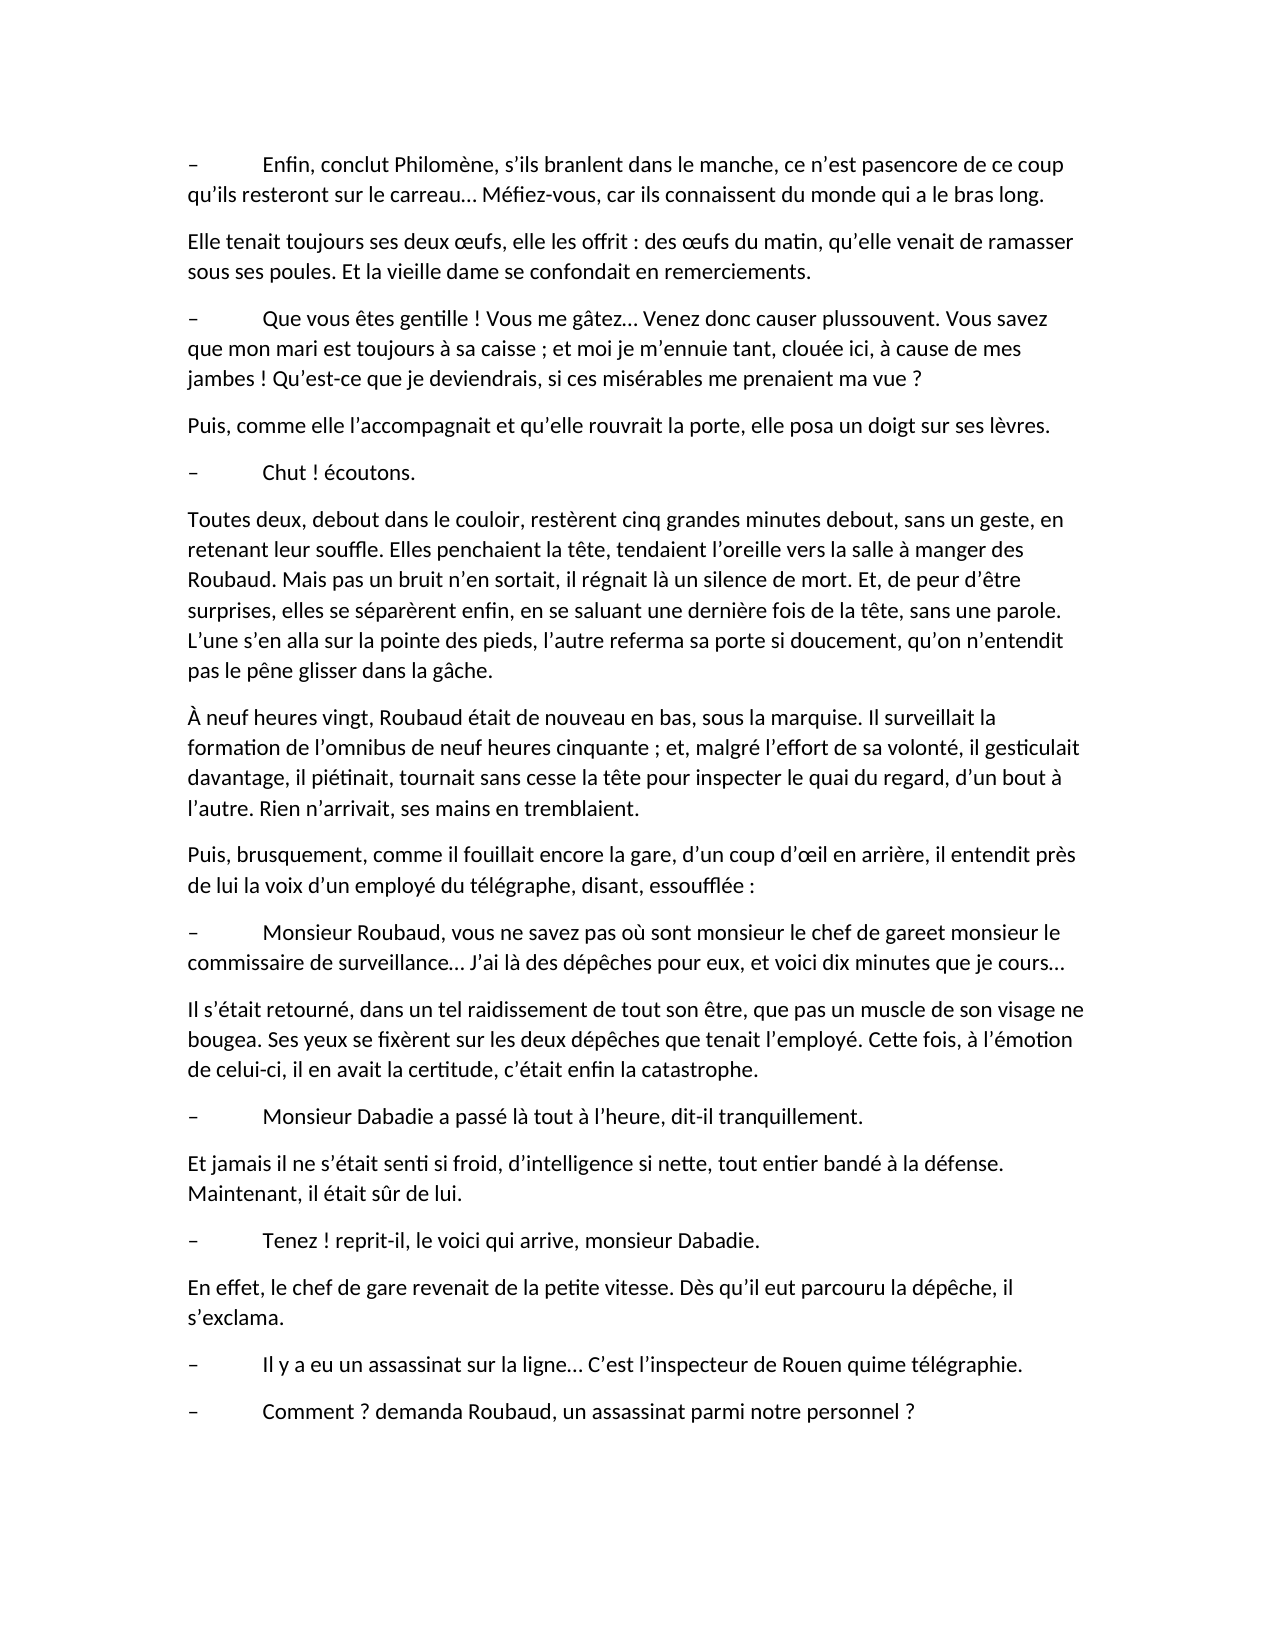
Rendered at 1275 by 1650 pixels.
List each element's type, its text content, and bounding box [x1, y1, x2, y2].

text Puis, brusquement, comme il fouillait encore la gare, d’un coup d’œil en arrière, il entendit près de lui la voix d’un employé du télégraphe, disant, essoufflée : [187, 841, 1087, 899]
text – Comment ? demanda Roubaud, un assassinat parmi notre personnel ? [187, 1397, 1087, 1425]
text – Chut ! écoutons. [187, 458, 1087, 486]
text – Monsieur Roubaud, vous ne savez pas où sont monsieur le chef de gareet monsieur le commissaire de surveillance… J’ai là des dépêches pour eux, et voici dix minutes que je cours… [187, 918, 1087, 976]
text – Il y a eu un assassinat sur la ligne… C’est l’inspecteur de Rouen quime télégraphie. [187, 1350, 1087, 1378]
text Elle tenait toujours ses deux œufs, elle les offrit : des œufs du matin, qu’elle venait de ramasser sous ses poules. Et la vieille dame se confondait en remerciements. [187, 227, 1087, 285]
text Et jamais il ne s’était senti si froid, d’intelligence si nette, tout entier bandé à la défense. Maintenant, il était sûr de lui. [187, 1149, 1087, 1207]
text Toutes deux, debout dans le couloir, restèrent cinq grandes minutes debout, sans un geste, en retenant leur souffle. Elles penchaient la tête, tendaient l’oreille vers la salle à manger des Roubaud. Mais pas un bruit n’en sortait, il régnait là un silence de mort. Et, de peur d’être surprises, elles se séparèrent enfin, en se saluant une dernière fois de la tête, sans une parole. L’une s’en alla sur la pointe des pieds, l’autre referma sa porte si doucement, qu’on n’entendit pas le pêne glisser dans la gâche. [187, 505, 1087, 684]
text – Que vous êtes gentille ! Vous me gâtez… Venez donc causer plussouvent. Vous savez que mon mari est toujours à sa caisse ; et moi je m’ennuie tant, clouée ici, à cause de mes jambes ! Qu’est-ce que je deviendrais, si ces misérables me prenaient ma vue ? [187, 304, 1087, 393]
text En effet, le chef de gare revenait de la petite vitesse. Dès qu’il eut parcouru la dépêche, il s’exclama. [187, 1273, 1087, 1331]
text – Monsieur Dabadie a passé là tout à l’heure, dit-il tranquillement. [187, 1102, 1087, 1130]
text Puis, comme elle l’accompagnait et qu’elle rouvrait la porte, elle posa un doigt sur ses lèvres. [187, 411, 1087, 439]
text À neuf heures vingt, Roubaud était de nouveau en bas, sous la marquise. Il surveillait la formation de l’omnibus de neuf heures cinquante ; et, malgré l’effort de sa volonté, il gesticulait davantage, il piétinait, tournait sans cesse la tête pour inspecter le quai du regard, d’un bout à l’autre. Rien n’arrivait, ses mains en tremblaient. [187, 703, 1087, 822]
text Il s’était retourné, dans un tel raidissement de tout son être, que pas un muscle de son visage ne bougea. Ses yeux se fixèrent sur les deux dépêches que tenait l’employé. Cette fois, à l’émotion de celui-ci, il en avait la certitude, c’était enfin la catastrophe. [187, 995, 1087, 1083]
text – Tenez ! reprit-il, le voici qui arrive, monsieur Dabadie. [187, 1226, 1087, 1254]
text – Enfin, conclut Philomène, s’ils branlent dans le manche, ce n’est pasencore de ce coup qu’ils resteront sur le carreau… Méfiez-vous, car ils connaissent du monde qui a le bras long. [187, 150, 1087, 208]
